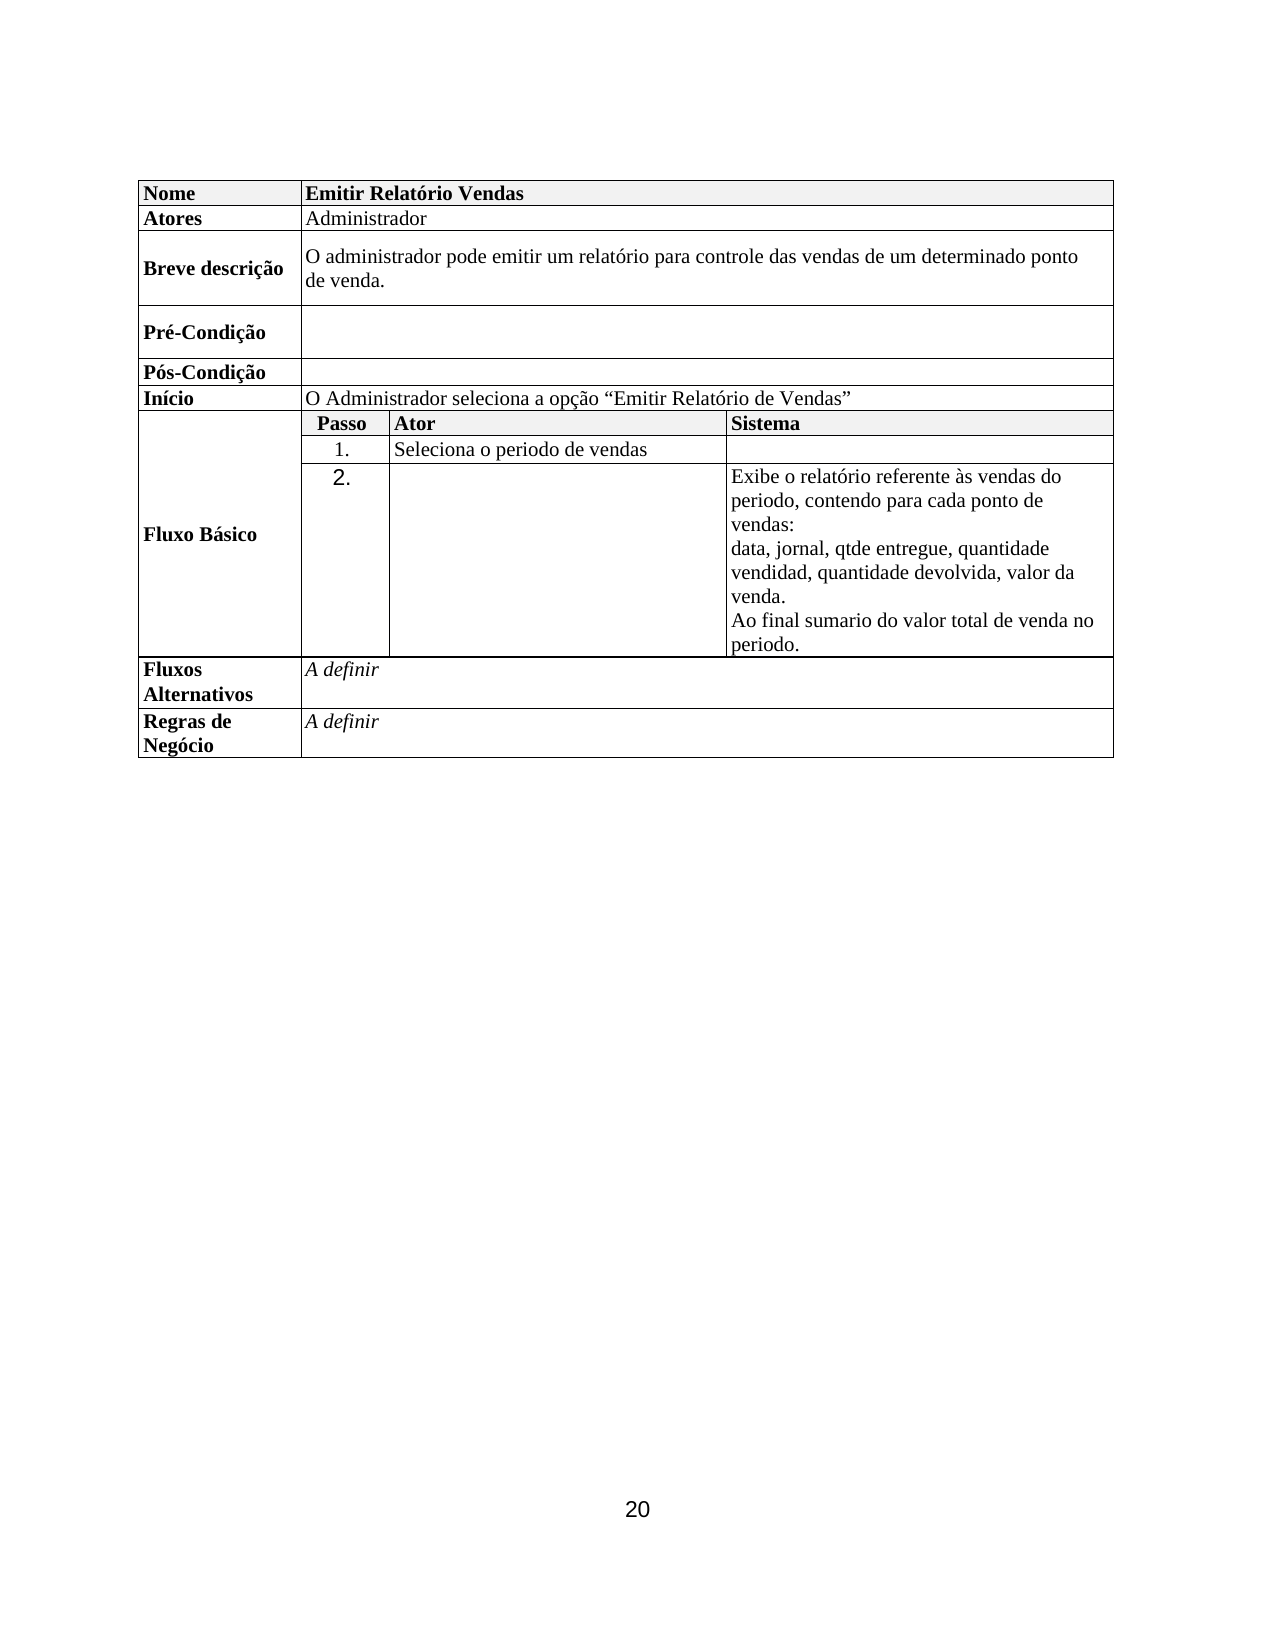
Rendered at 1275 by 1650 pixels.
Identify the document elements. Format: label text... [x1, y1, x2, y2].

table_cell Passo [302, 411, 389, 435]
table_cell Início [139, 386, 301, 410]
table_cell Pós-Condição [139, 359, 301, 385]
table_cell Breve descrição [139, 231, 301, 305]
table_cell O Administrador seleciona a opção “Emitir Relatório de Vendas” [302, 386, 1113, 410]
table_cell Atores [139, 206, 301, 230]
table_cell Fluxo Básico [139, 411, 301, 656]
table_cell A definir [302, 658, 1113, 708]
table_cell Administrador [302, 206, 1113, 230]
table_cell 2. [302, 464, 389, 656]
table_cell Sistema [727, 411, 1113, 435]
table_cell Fluxos Alternativos [139, 658, 301, 708]
table_cell Pré-Condição [139, 306, 301, 358]
table_cell [302, 306, 1113, 358]
table_cell Seleciona o periodo de vendas [390, 436, 726, 463]
table_cell [727, 436, 1113, 463]
table_cell Regras de Negócio [139, 709, 301, 757]
table_cell Exibe o relatório referente às vendas do periodo, contendo para cada ponto de vendas: data, jornal, qtde entregue, quantidade vendidad, quantidade devolvida, valor da venda. Ao final sumario do valor total de venda no periodo. [727, 464, 1113, 656]
table_cell Ator [390, 411, 726, 435]
table_cell O administrador pode emitir um relatório para controle das vendas de um determinado ponto de venda. [302, 231, 1113, 305]
table_header Emitir Relatório Vendas [302, 181, 1113, 205]
table_cell [390, 464, 726, 656]
table_cell 1. [302, 436, 389, 463]
table_header Nome [139, 181, 301, 205]
table_cell A definir [302, 709, 1113, 757]
table_cell [302, 359, 1113, 385]
